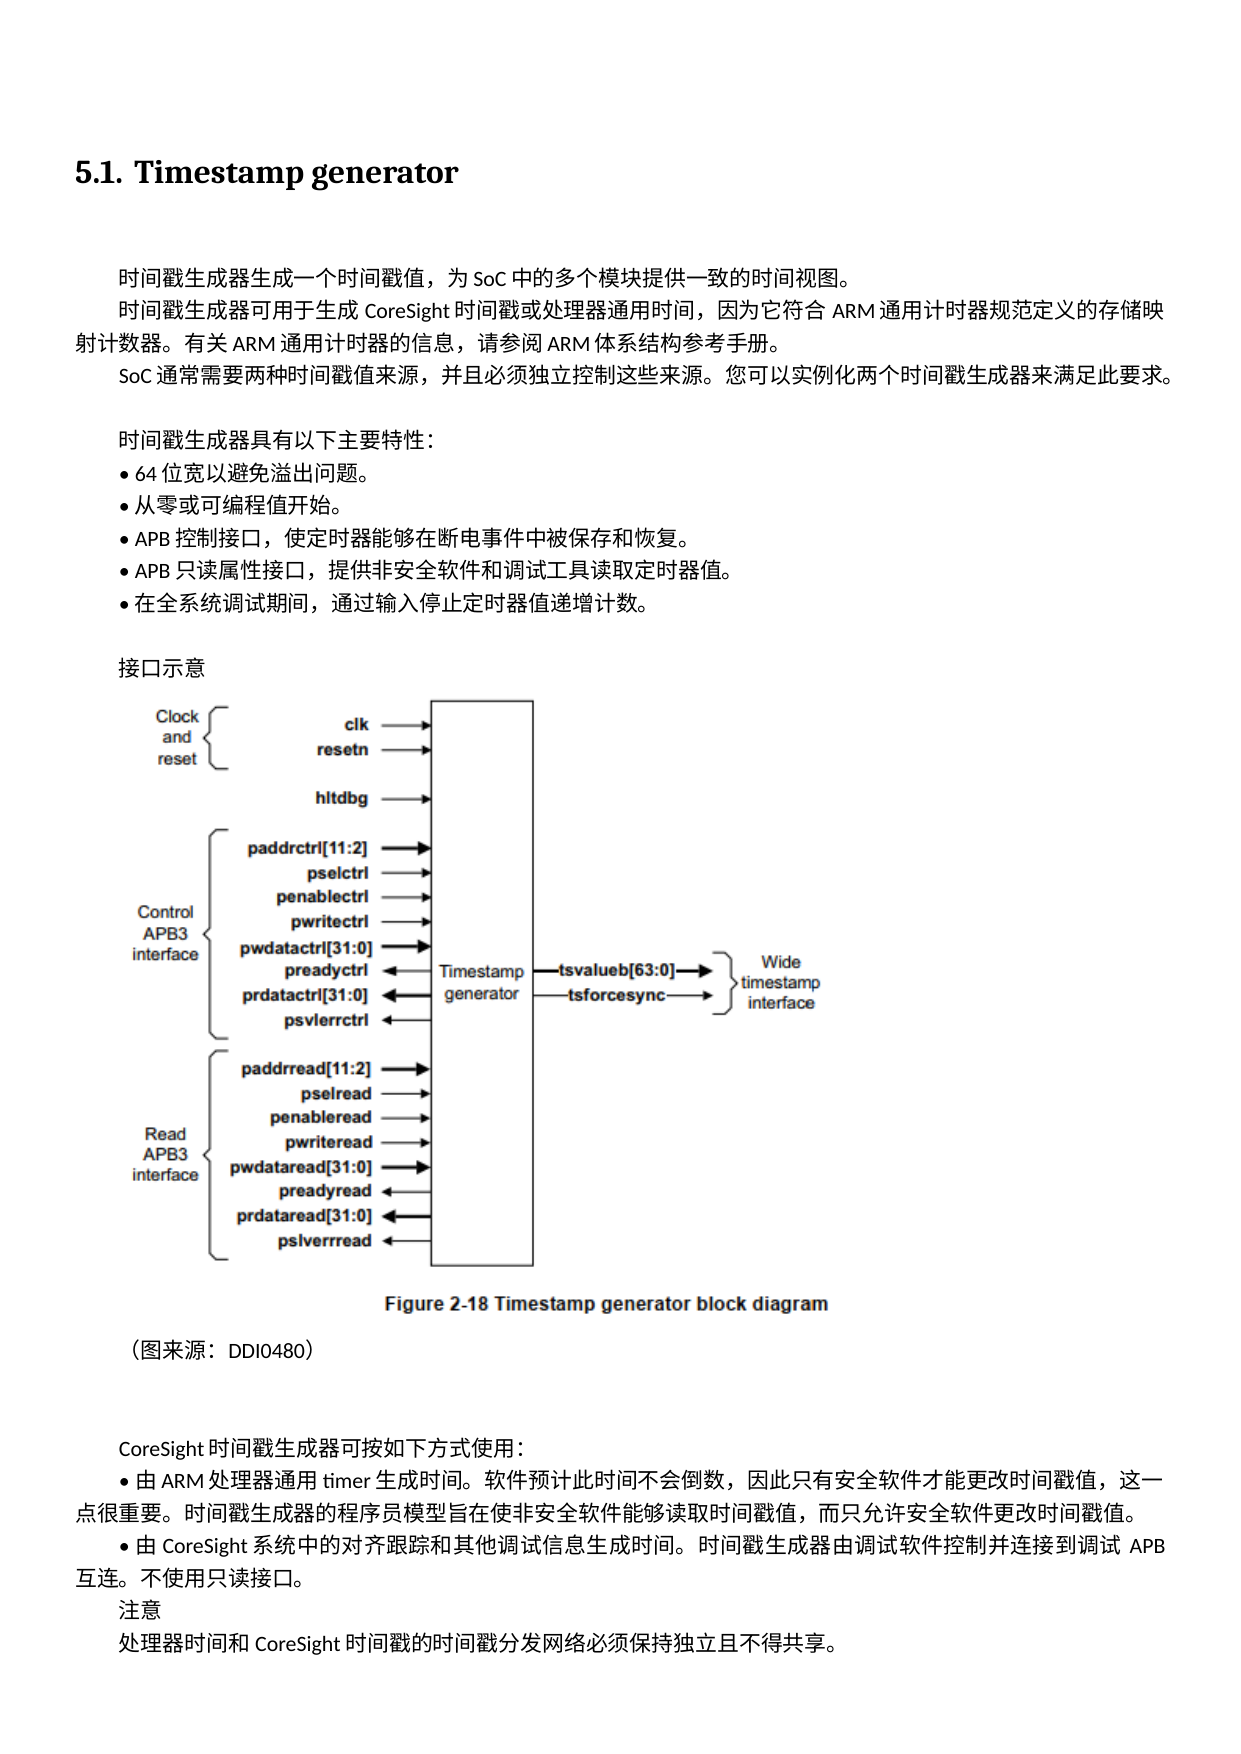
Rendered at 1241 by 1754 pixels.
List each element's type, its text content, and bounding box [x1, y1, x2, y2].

text • 在全系统调试期间，通过输入停止定时器值递增计数。 [75, 585, 1165, 618]
text • 由ARM处理器通用timer生成时间。软件预计此时间不会倒数，因此只有安全软件才能更改时间戳值，这一点很重要。时间戳生成器的程序员模型旨在使非安全软件能够读取时间戳值，而只允许安全软件更改时间戳值。 [75, 1463, 1165, 1528]
text 处理器时间和 CoreSight 时间戳的时间戳分发网络必须保持独立且不得共享。 [75, 1625, 1165, 1658]
text • 从零或可编程值开始。 [75, 488, 1165, 520]
subtitle Timestamp generator [75, 140, 1165, 205]
picture [118, 682, 850, 1328]
text • APB控制接口，使定时器能够在断电事件中被保存和恢复。 [75, 520, 1165, 553]
text 接口示意 [75, 650, 1165, 683]
text SoC通常需要两种时间戳值来源，并且必须独立控制这些来源。您可以实例化两个时间戳生成器来满足此要求。 [75, 358, 1165, 390]
text 时间戳生成器可用于生成CoreSight时间戳或处理器通用时间，因为它符合ARM通用计时器规范定义的存储映射计数器。有关ARM通用计时器的信息，请参阅ARM体系结构参考手册。 [75, 293, 1165, 358]
text 注意 [75, 1593, 1165, 1625]
text • 由CoreSight系统中的对齐跟踪和其他调试信息生成时间。时间戳生成器由调试软件控制并连接到调试 APB 互连。不使用只读接口。 [75, 1528, 1165, 1593]
text • 64位宽以避免溢出问题。 [75, 455, 1165, 488]
text 时间戳生成器具有以下主要特性： [75, 423, 1165, 455]
text 时间戳生成器生成一个时间戳值，为SoC中的多个模块提供一致的时间视图。 [75, 260, 1165, 293]
text • APB只读属性接口，提供非安全软件和调试工具读取定时器值。 [75, 553, 1165, 585]
text （图来源：DDI0480） [75, 1333, 1165, 1365]
text CoreSight时间戳生成器可按如下方式使用： [75, 1430, 1165, 1463]
